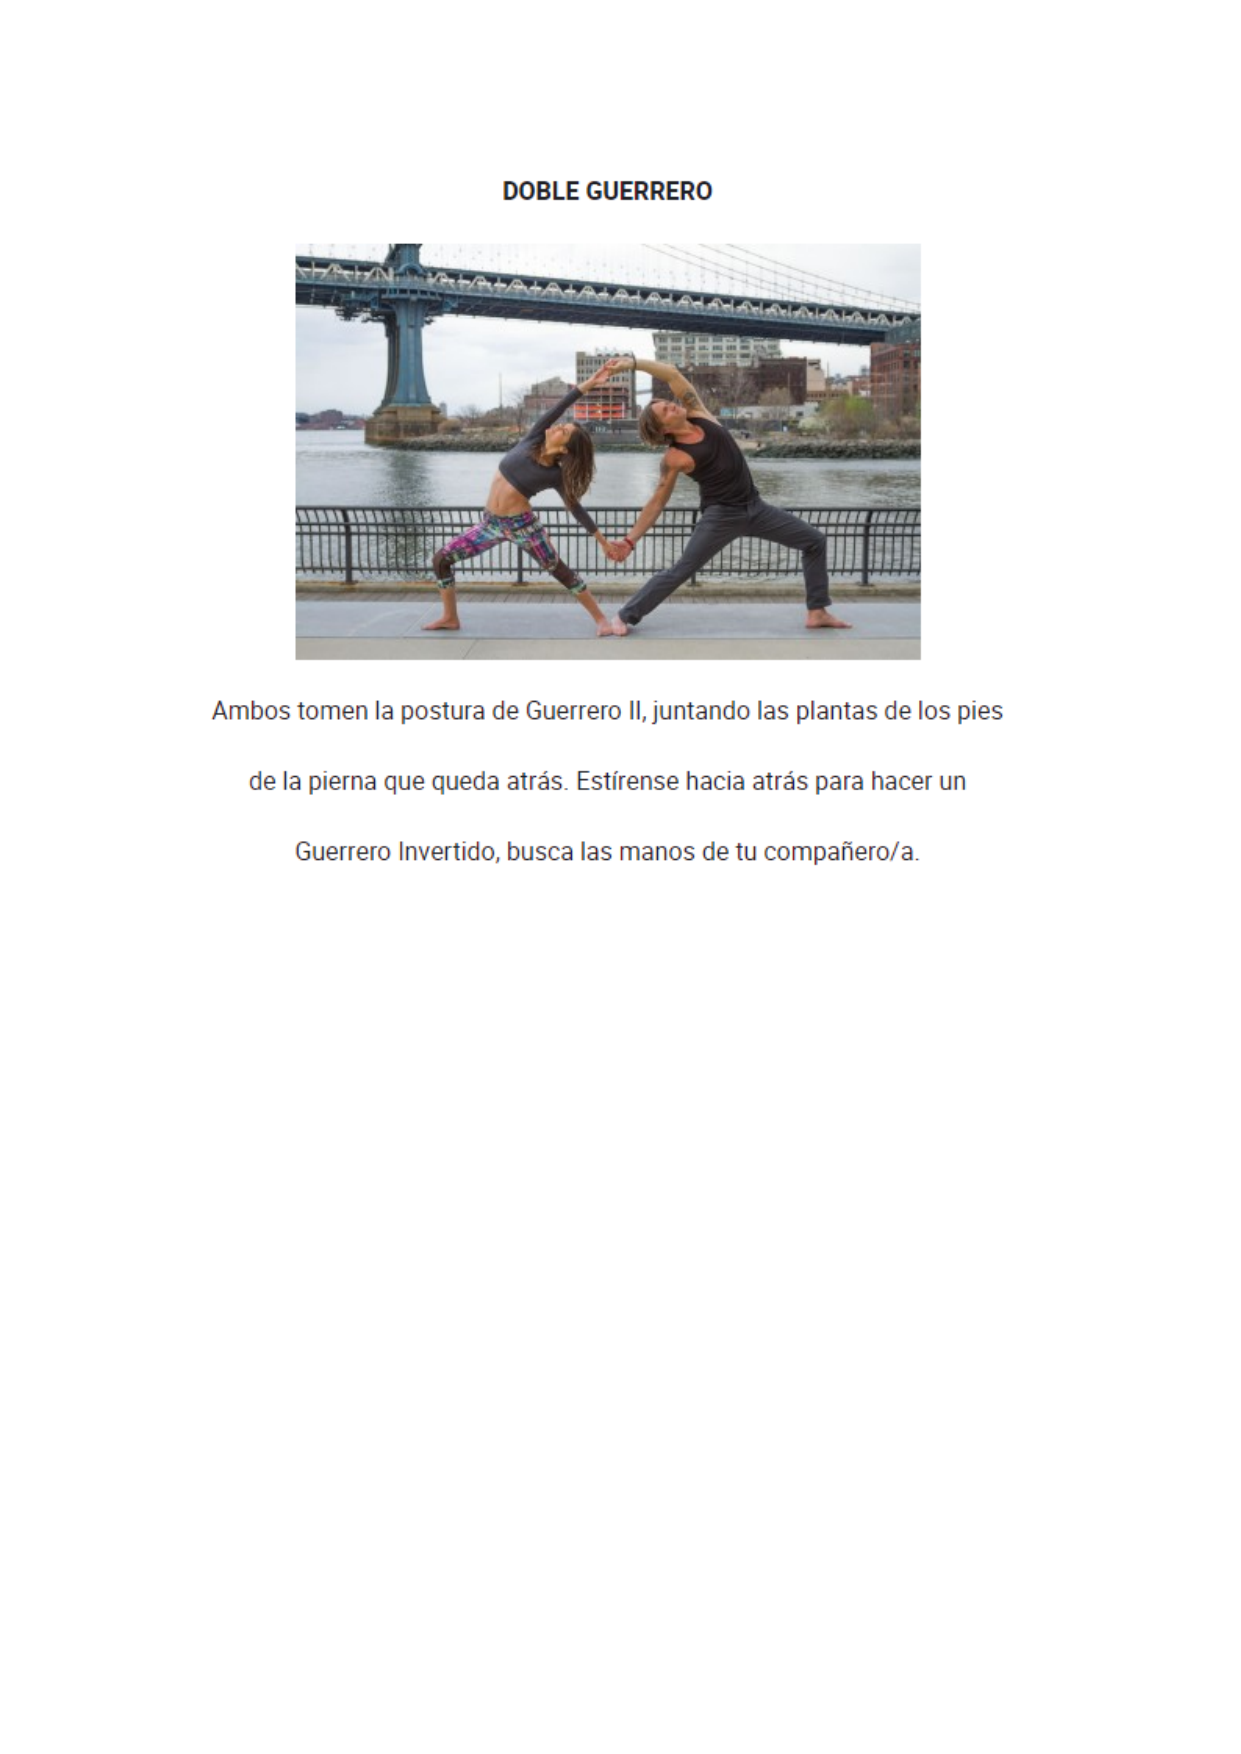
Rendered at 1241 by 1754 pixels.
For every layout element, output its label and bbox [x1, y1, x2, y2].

picture [177, 147, 1015, 884]
